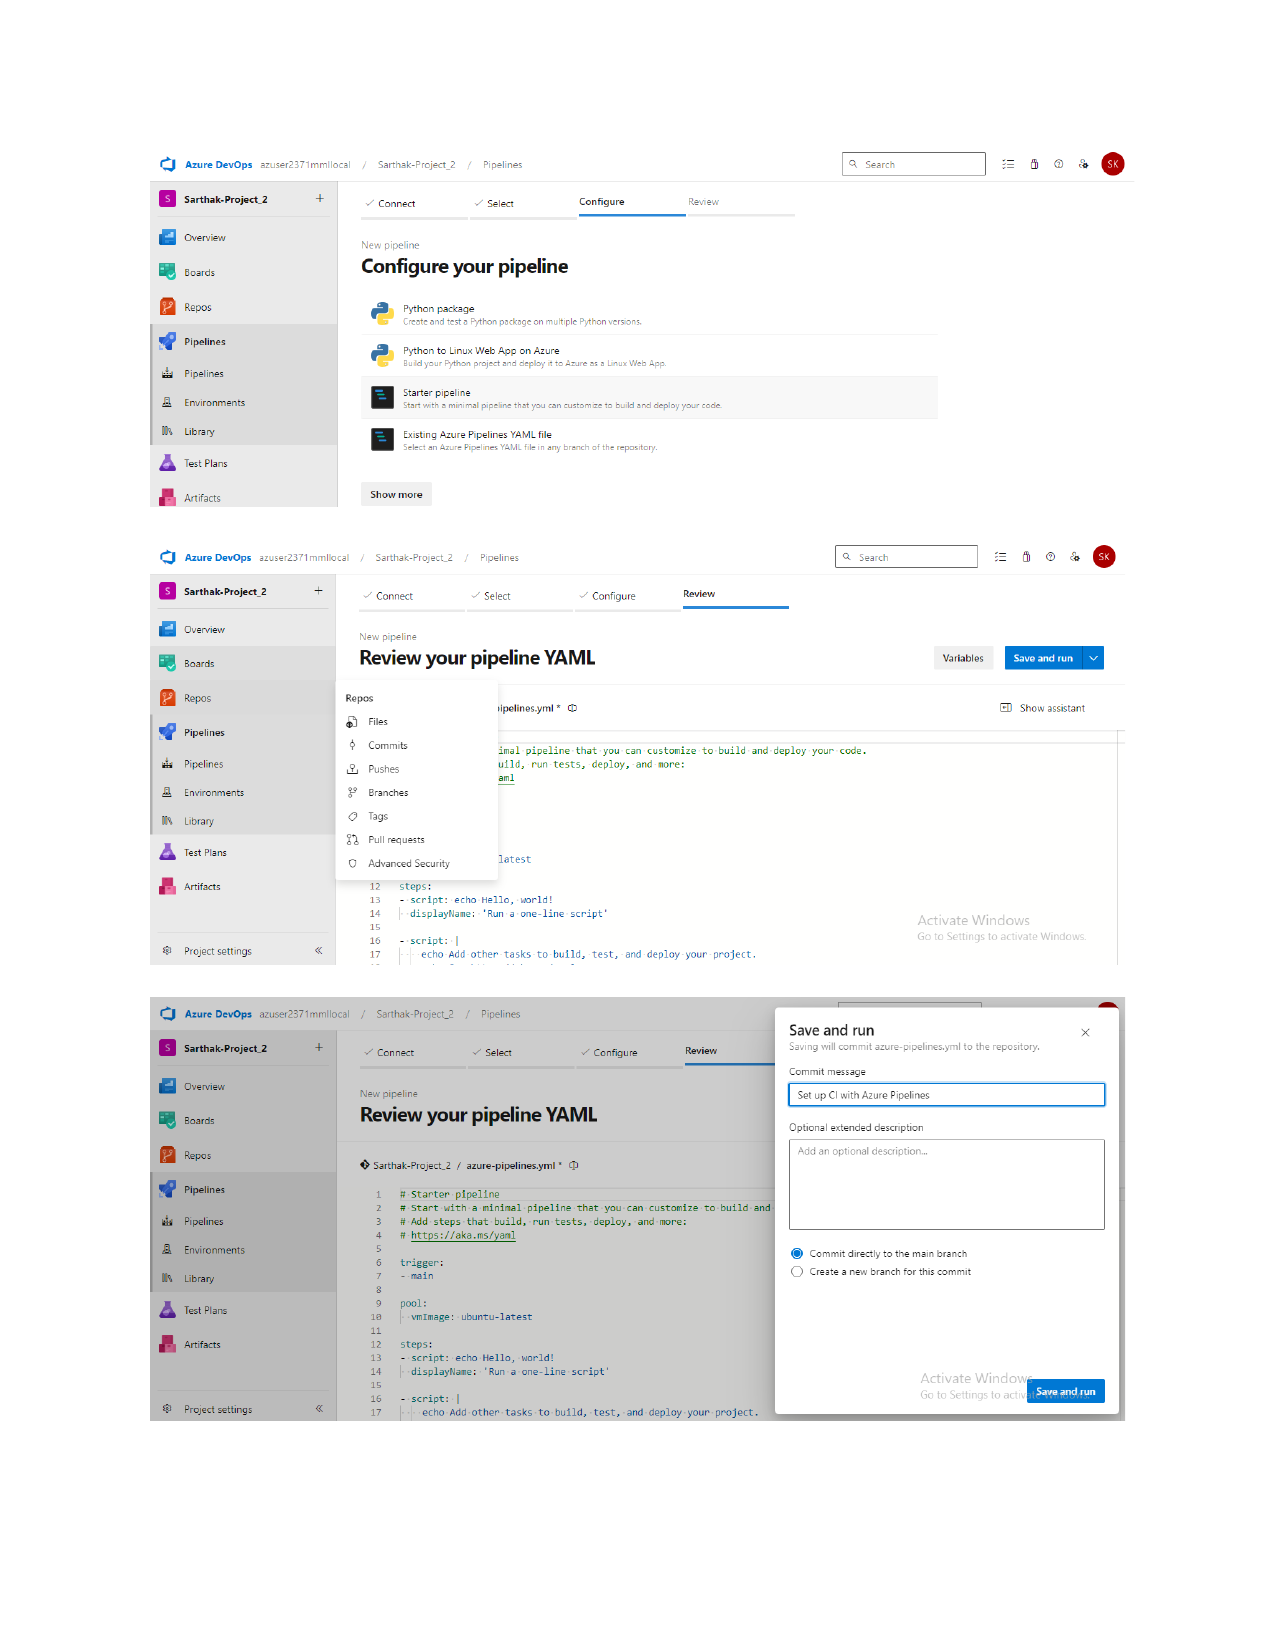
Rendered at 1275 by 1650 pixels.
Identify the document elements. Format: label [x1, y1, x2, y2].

picture [150, 150, 1135, 507]
picture [150, 997, 1125, 1421]
picture [150, 539, 1125, 965]
